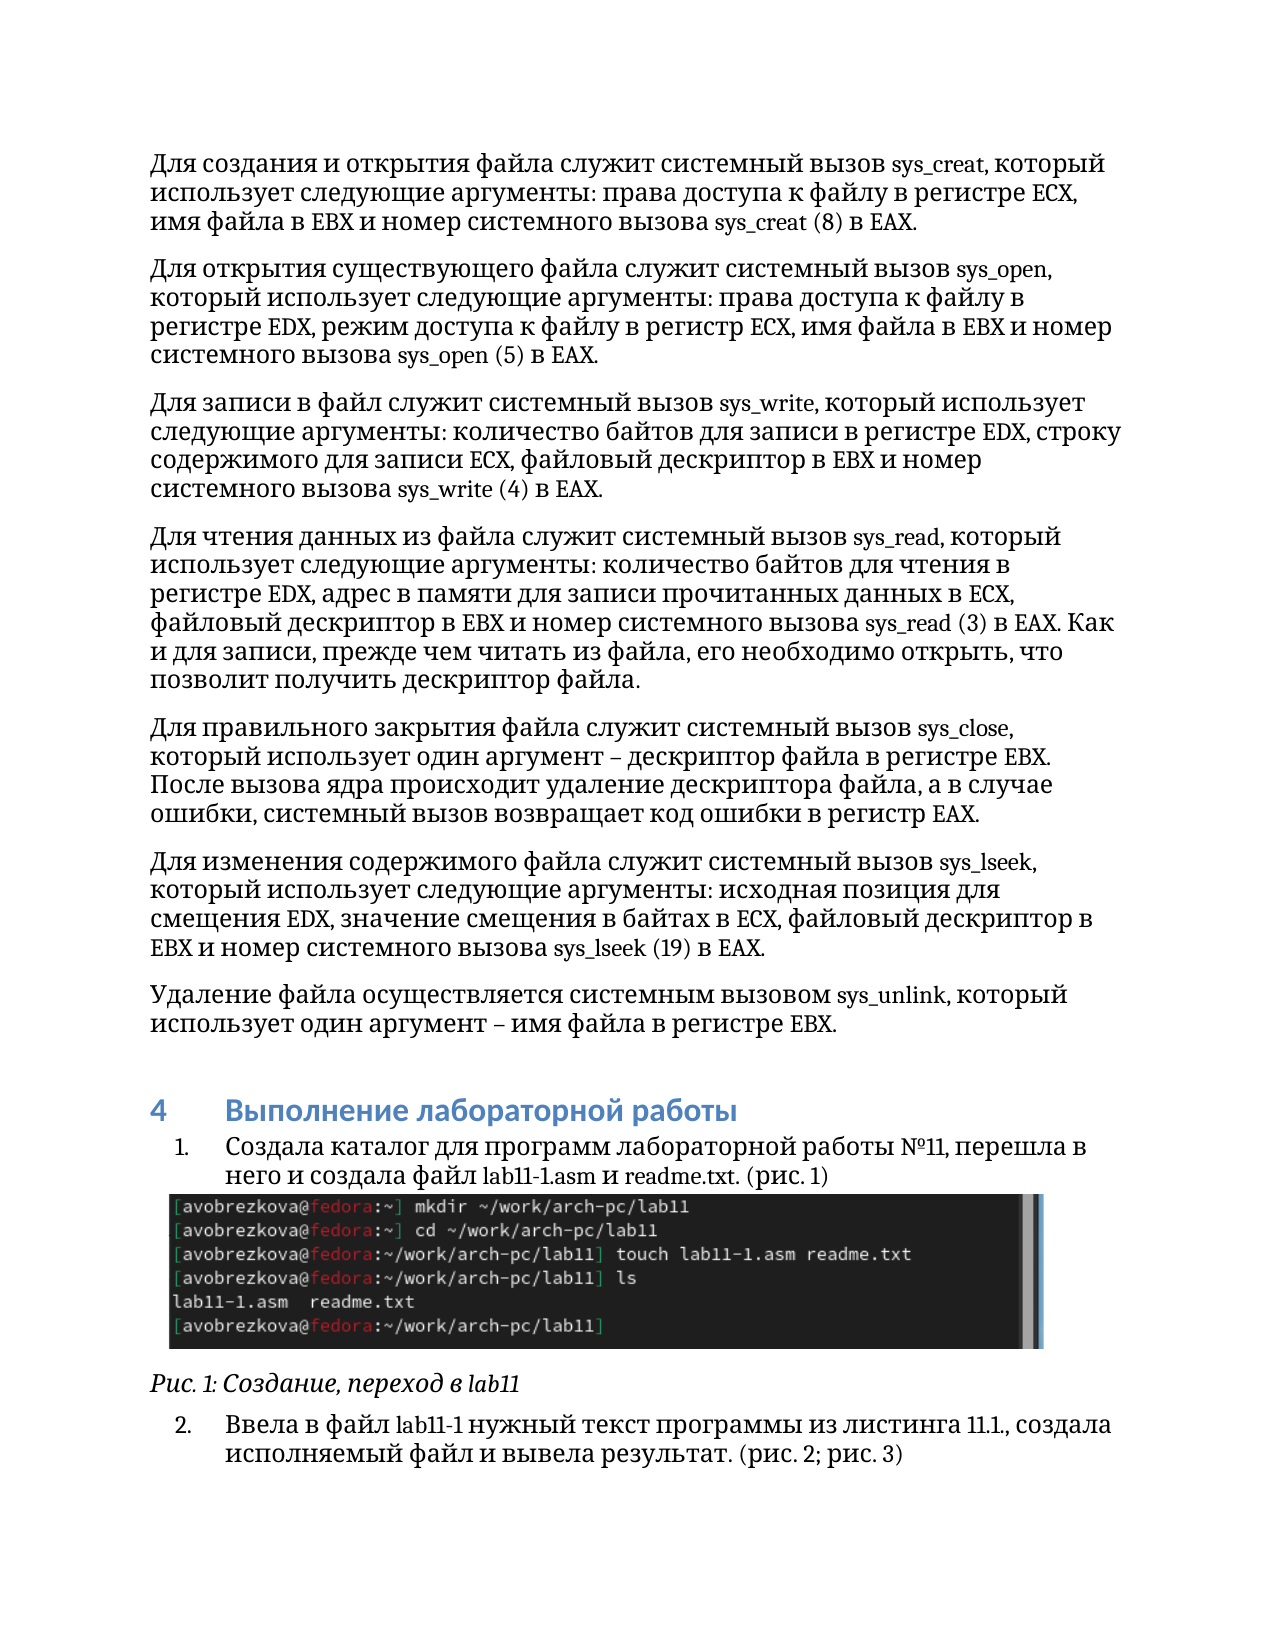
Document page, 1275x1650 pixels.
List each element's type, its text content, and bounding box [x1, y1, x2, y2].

list Ввела в файл lab11-1 нужный текст программы из листинга 11.1., создала исполняемый файл и вывела результат. (рис. 2; рис. 3) [175, 1411, 1125, 1468]
text Удаление файла осуществляется системным вызовом sys_unlink, который использует один аргумент – имя файла в регистре EBX. [150, 981, 1125, 1039]
text Для создания и открытия файла служит системный вызов sys_creat, который использует следующие аргументы: права доступа к файлу в регистре ECX, имя файла в EBX и номер системного вызова sys_creat (8) в EAX. [150, 150, 1125, 236]
subtitle 4 Выполнение лабораторной работы [150, 1089, 1125, 1129]
text Для правильного закрытия файла служит системный вызов sys_close, который использует один аргумент – дескриптор файла в регистре EBX. После вызова ядра происходит удаление дескриптора файла, а в случае ошибки, системный вызов возвращает код ошибки в регистр EAX. [150, 714, 1125, 829]
text Для открытия существующего файла служит системный вызов sys_open, который использует следующие аргументы: права доступа к файлу в регистре EDX, режим доступа к файлу в регистр ECX, имя файла в EBX и номер системного вызова sys_open (5) в EAX. [150, 255, 1125, 370]
text Для изменения содержимого файла служит системный вызов sys_lseek, который использует следующие аргументы: исходная позиция для смещения EDX, значение смещения в байтах в ECX, файловый дескриптор в EBX и номер системного вызова sys_lseek (19) в EAX. [150, 847, 1125, 962]
list Создала каталог для программ лабораторной работы №11, перешла в него и создала файл lab11-1.asm и readme.txt. (рис. 1) [175, 1133, 1125, 1191]
text Для записи в файл служит системный вызов sys_write, который использует следующие аргументы: количество байтов для записи в регистре EDX, строку содержимого для записи ECX, файловый дескриптор в EBX и номер системного вызова sys_write (4) в EAX. [150, 389, 1125, 504]
picture [168, 1194, 1044, 1349]
text Для чтения данных из файла служит системный вызов sys_read, который использует следующие аргументы: количество байтов для чтения в регистре EDX, адрес в памяти для записи прочитанных данных в ECX, файловый дескриптор в EBX и номер системного вызова sys_read (3) в EAX. Как и для записи, прежде чем читать из файла, его необходимо открыть, что позволит получить дескриптор файла. [150, 522, 1125, 695]
text Рис. 1: Создание, переход в lab11 [150, 1370, 1125, 1398]
